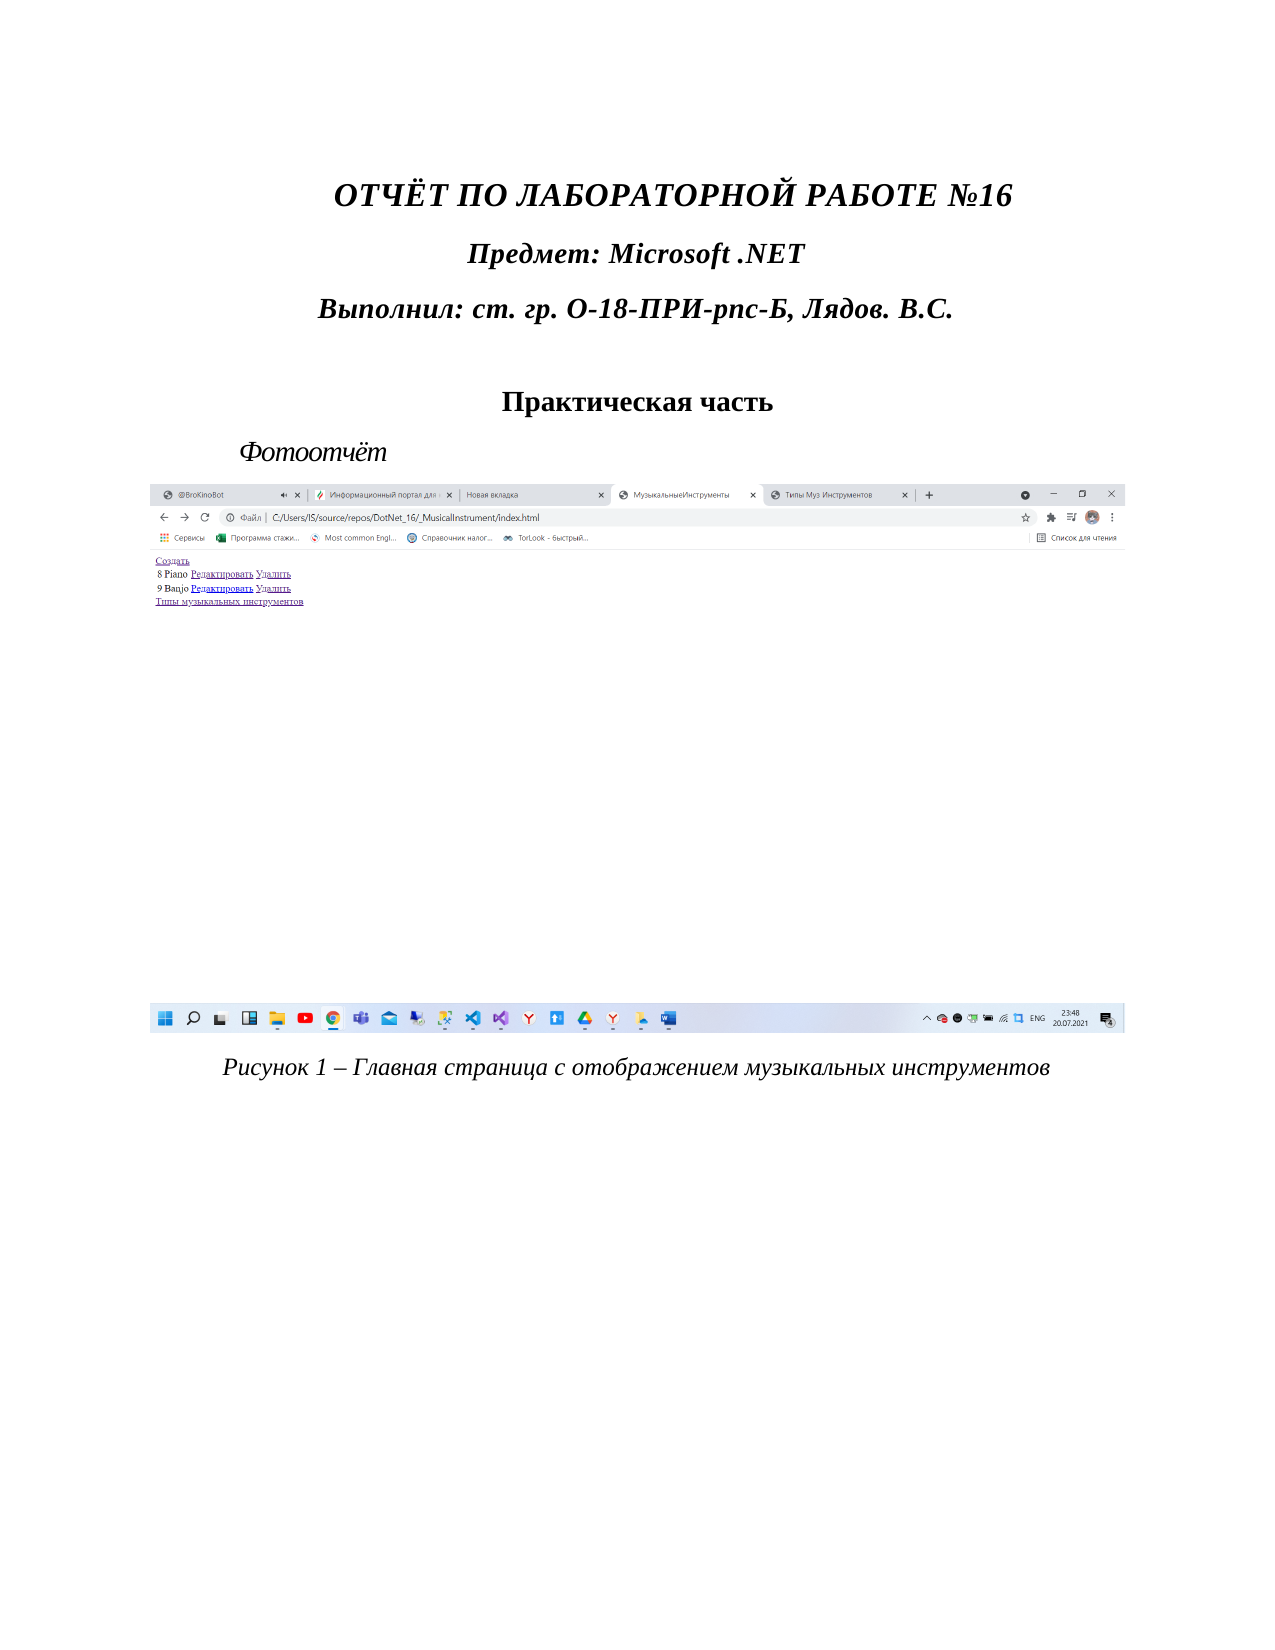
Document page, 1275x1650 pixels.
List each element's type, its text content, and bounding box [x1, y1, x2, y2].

text Рисунок 1 – Главная страница с отображением музыкальных инструментов [150, 1052, 1125, 1081]
picture [150, 484, 1125, 1033]
subtitle Практическая часть [150, 384, 1125, 417]
subtitle Отчёт по лабораторной работе №16 [150, 175, 1125, 213]
subtitle Выполнил: ст. гр. О-18-ПРИ-рпс-Б, Лядов. В.С. [150, 291, 1125, 325]
title Фотоотчёт [150, 434, 1125, 468]
subtitle Предмет: Microsoft .NET [150, 237, 1125, 270]
